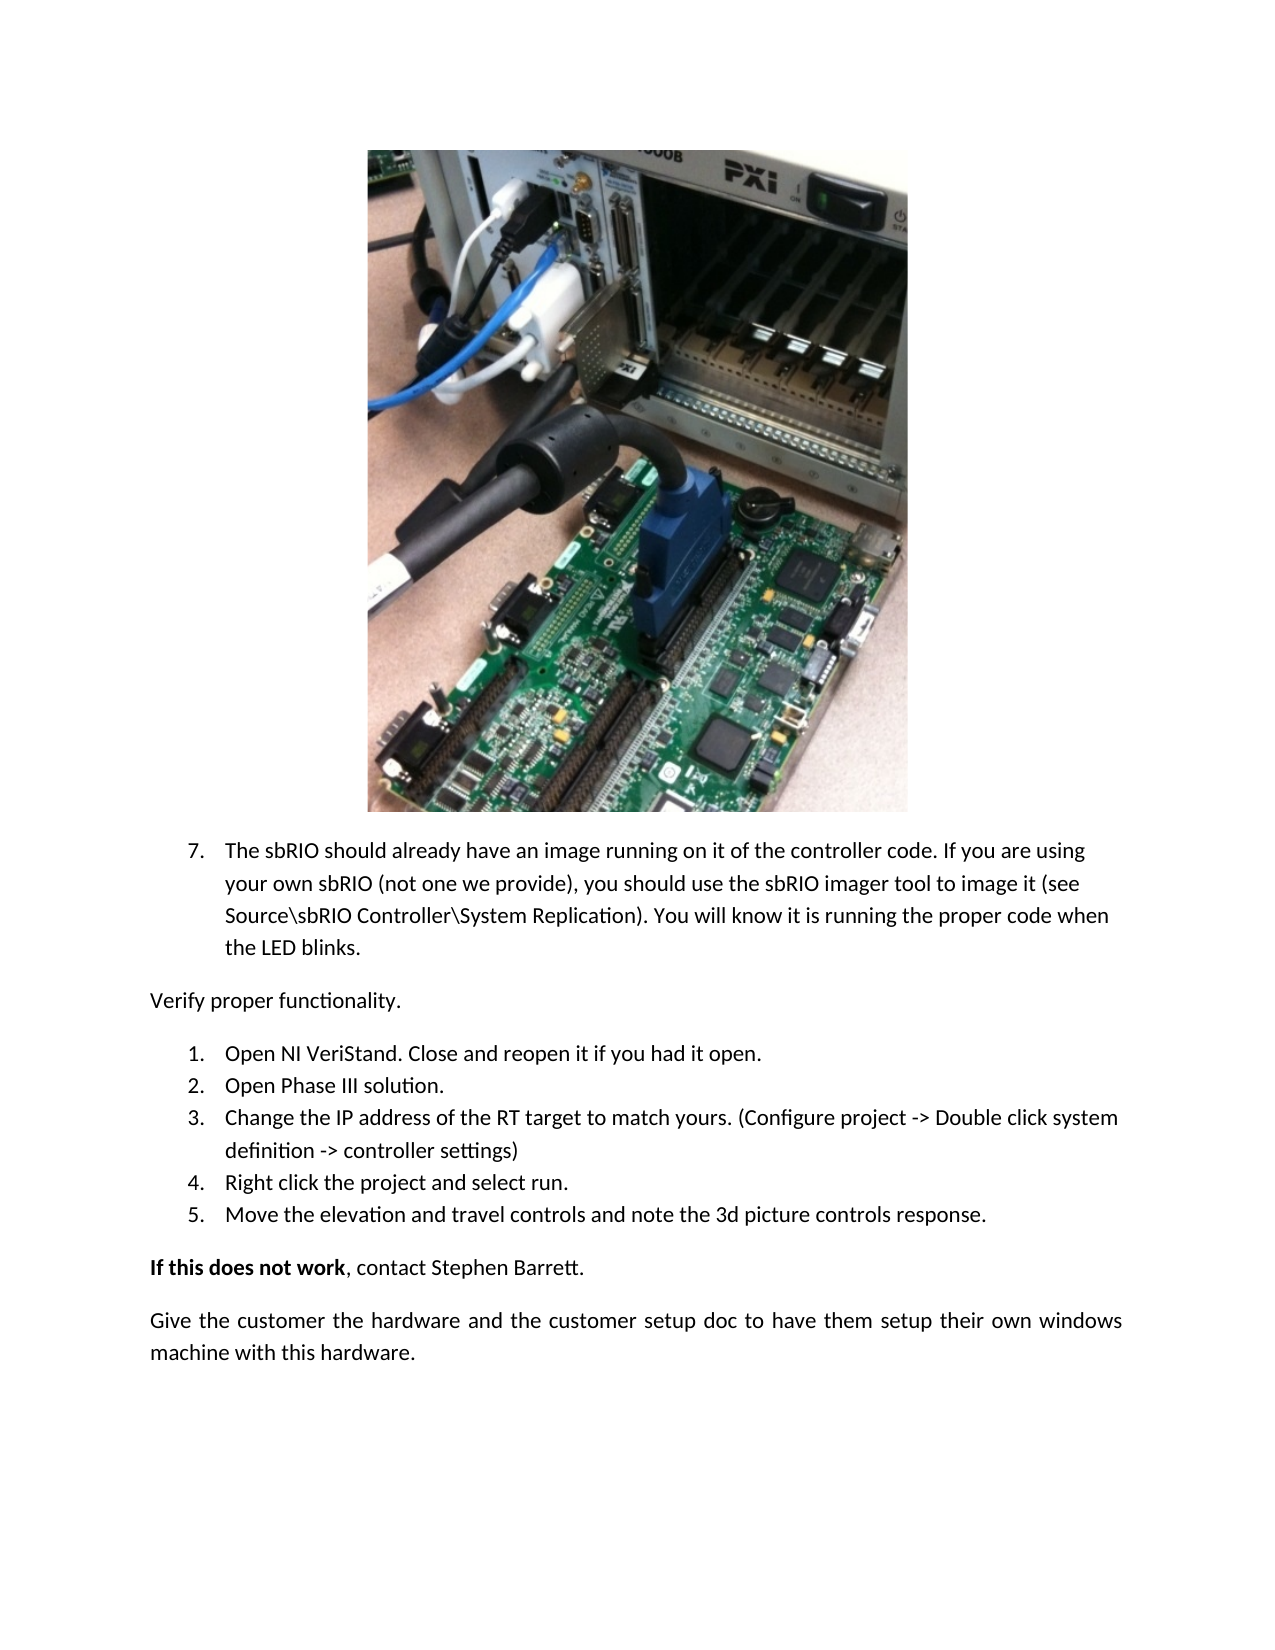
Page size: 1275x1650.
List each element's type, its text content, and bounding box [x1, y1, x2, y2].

list Open NI VeriStand. Close and reopen it if you had it open. [187, 1039, 1125, 1067]
list Open Phase III solution. [187, 1071, 1125, 1099]
picture [367, 150, 908, 812]
text Give the customer the hardware and the customer setup doc to have them setup their own windows machine with this hardware. [150, 1306, 1125, 1366]
list Move the elevation and travel controls and note the 3d picture controls response. [187, 1200, 1125, 1228]
text Verify proper functionality. [150, 986, 1125, 1014]
text If this does not work, contact Stephen Barrett. [150, 1253, 1125, 1281]
list Right click the project and select run. [187, 1168, 1125, 1196]
list The sbRIO should already have an image running on it of the controller code. If you are using your own sbRIO (not one we provide), you should use the sbRIO imager tool to image it (see Source\sbRIO Controller\System Replication). You will know it is running the proper code when the LED blinks. [187, 837, 1125, 961]
list Change the IP address of the RT target to match yours. (Configure project -> Double click system definition -> controller settings) [187, 1103, 1125, 1164]
